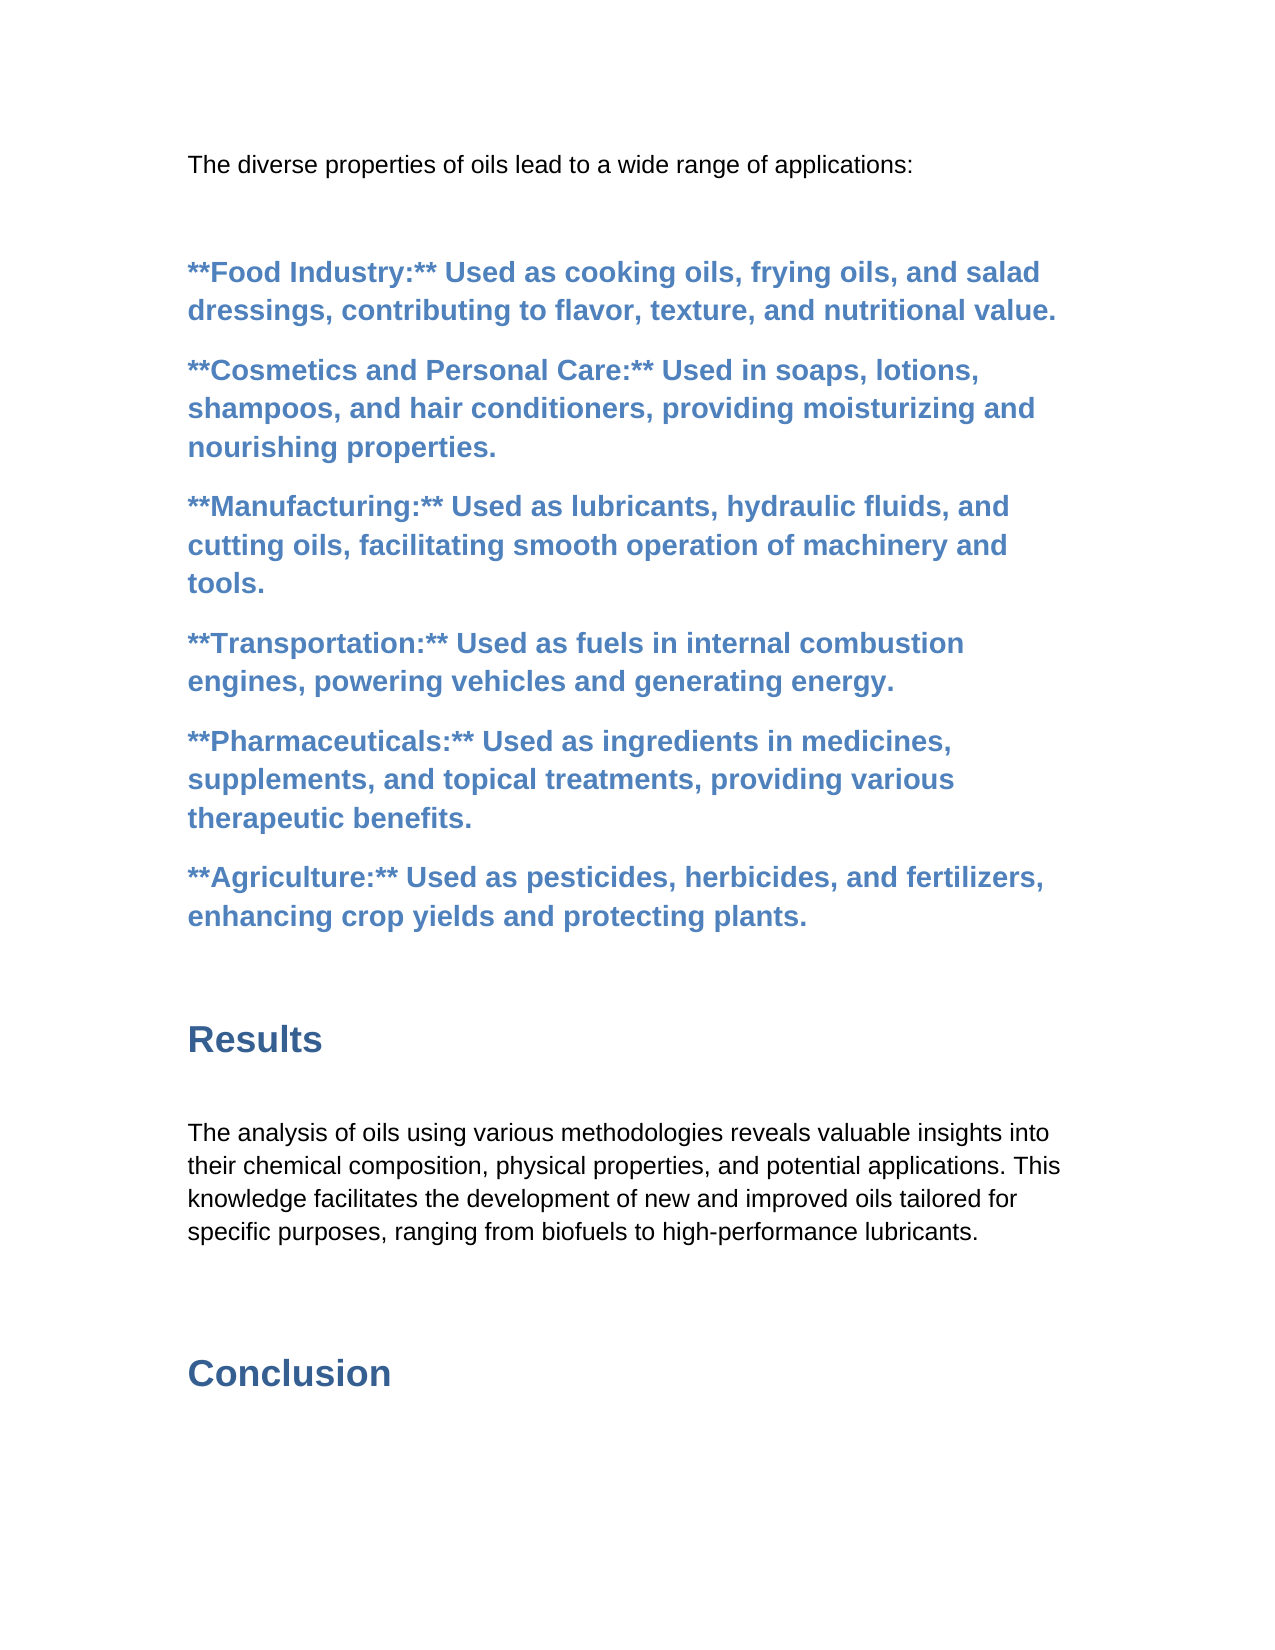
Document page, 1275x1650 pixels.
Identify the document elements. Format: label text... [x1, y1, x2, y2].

subtitle **Transportation:** Used as fuels in internal combustion engines, powering vehicles and generating energy. [187, 626, 1087, 698]
subtitle Results [187, 1017, 1087, 1061]
text The analysis of oils using various methodologies reveals valuable insights into their chemical composition, physical properties, and potential applications. This knowledge facilitates the development of new and improved oils tailored for specific purposes, ranging from biofuels to high-performance lubricants. [187, 1118, 1087, 1246]
subtitle **Agriculture:** Used as pesticides, herbicides, and fertilizers, enhancing crop yields and protecting plants. [187, 860, 1087, 932]
subtitle **Manufacturing:** Used as lubricants, hydraulic fluids, and cutting oils, facilitating smooth operation of machinery and tools. [187, 489, 1087, 600]
subtitle Conclusion [187, 1351, 1087, 1394]
text The diverse properties of oils lead to a wide range of applications: [187, 150, 1087, 179]
subtitle **Cosmetics and Personal Care:** Used in soaps, lotions, shampoos, and hair conditioners, providing moisturizing and nourishing properties. [187, 353, 1087, 463]
subtitle **Food Industry:** Used as cooking oils, frying oils, and salad dressings, contributing to flavor, texture, and nutritional value. [187, 255, 1087, 327]
subtitle **Pharmaceuticals:** Used as ingredients in medicines, supplements, and topical treatments, providing various therapeutic benefits. [187, 724, 1087, 834]
